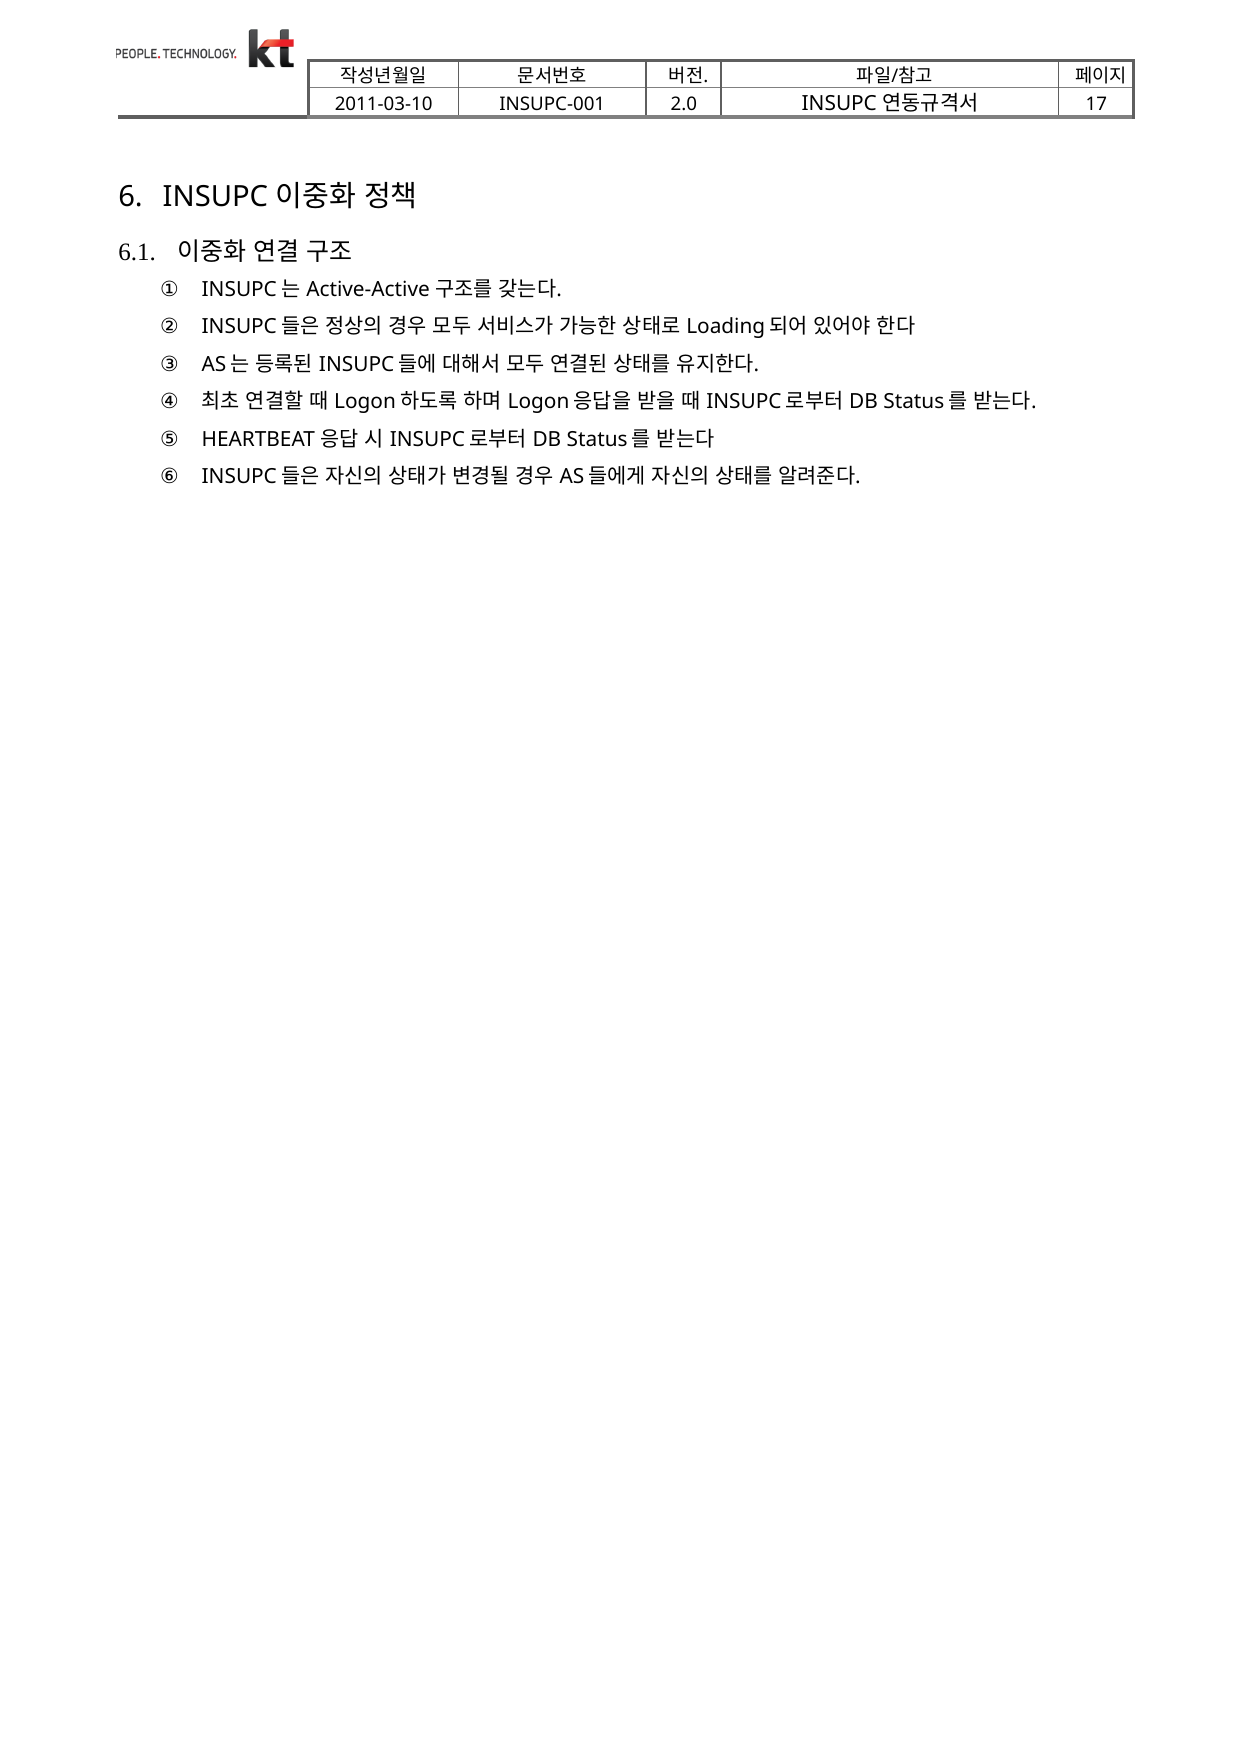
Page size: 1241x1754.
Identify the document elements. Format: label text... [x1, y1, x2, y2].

list HEARTBEAT 응답 시 INSUPC로부터 DB Status를 받는다 [160, 418, 1122, 456]
list INSUPC 이중화 정책 [118, 156, 1122, 231]
picture [115, 29, 294, 67]
list 최초 연결할 때 Logon하도록 하며 Logon응답을 받을 때 INSUPC로부터 DB Status를 받는다. [160, 381, 1122, 418]
list INSUPC들은 자신의 상태가 변경될 경우 AS들에게 자신의 상태를 알려준다. [160, 456, 1122, 493]
list INSUPC들은 정상의 경우 모두 서비스가 가능한 상태로 Loading되어 있어야 한다 [160, 306, 1122, 343]
list 이중화 연결 구조 [118, 231, 1122, 268]
list INSUPC는 Active-Active 구조를 갖는다. [160, 268, 1122, 306]
list AS는 등록된 INSUPC들에 대해서 모두 연결된 상태를 유지한다. [160, 343, 1122, 381]
